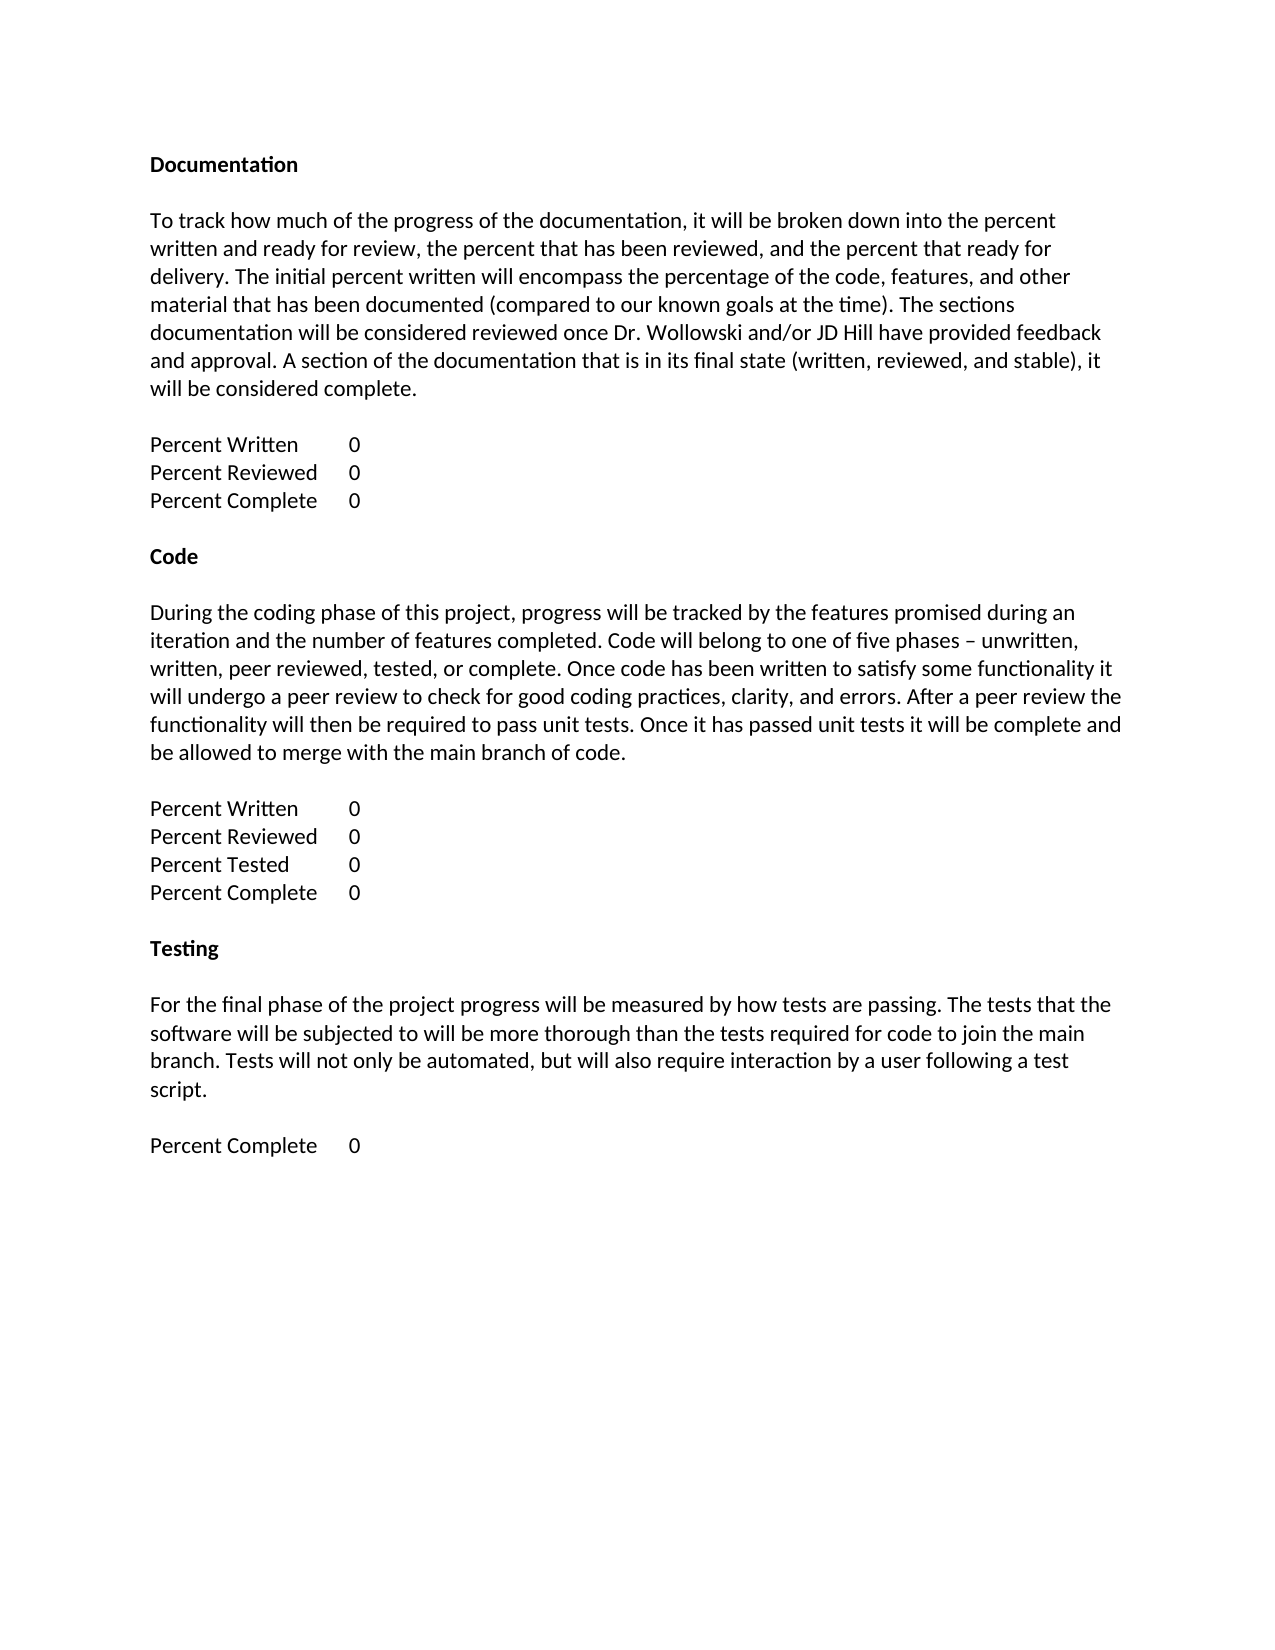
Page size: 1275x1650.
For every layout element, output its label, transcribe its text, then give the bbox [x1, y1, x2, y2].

table_cell 0 [338, 879, 1136, 907]
text Code [150, 542, 1125, 570]
text For the final phase of the project progress will be measured by how tests are passing. The tests that the software will be subjected to will be more thorough than the tests required for code to join the main branch. Tests will not only be automated, but will also require interaction by a user following a test script. [150, 991, 1125, 1103]
table_cell Percent Complete [139, 486, 337, 514]
table_header 0 [338, 795, 1136, 822]
text To track how much of the progress of the documentation, it will be broken down into the percent written and ready for review, the percent that has been reviewed, and the percent that ready for delivery. The initial percent written will encompass the percentage of the code, features, and other material that has been documented (compared to our known goals at the time). The sections documentation will be considered reviewed once Dr. Wollowski and/or JD Hill have provided feedback and approval. A section of the documentation that is in its final state (written, reviewed, and stable), it will be considered complete. [150, 206, 1125, 402]
table_cell Percent Reviewed [139, 823, 337, 851]
table_cell Percent Reviewed [139, 458, 337, 486]
table_cell Percent Tested [139, 851, 337, 878]
table_header Percent Written [139, 795, 337, 822]
text Documentation [150, 150, 1125, 178]
table_header Percent Written [139, 430, 337, 458]
table_cell 0 [338, 486, 1136, 514]
table_cell 0 [338, 823, 1136, 851]
table_header 0 [338, 430, 1136, 458]
table_cell 0 [338, 851, 1136, 878]
table_header 0 [338, 1131, 1136, 1159]
text Testing [150, 934, 1125, 963]
text During the coding phase of this project, progress will be tracked by the features promised during an iteration and the number of features completed. Code will belong to one of five phases – unwritten, written, peer reviewed, tested, or complete. Once code has been written to satisfy some functionality it will undergo a peer review to check for good coding practices, clarity, and errors. After a peer review the functionality will then be required to pass unit tests. Once it has passed unit tests it will be complete and be allowed to merge with the main branch of code. [150, 598, 1125, 766]
table_cell 0 [338, 458, 1136, 486]
table_cell Percent Complete [139, 879, 337, 907]
table_header Percent Complete [139, 1131, 337, 1159]
